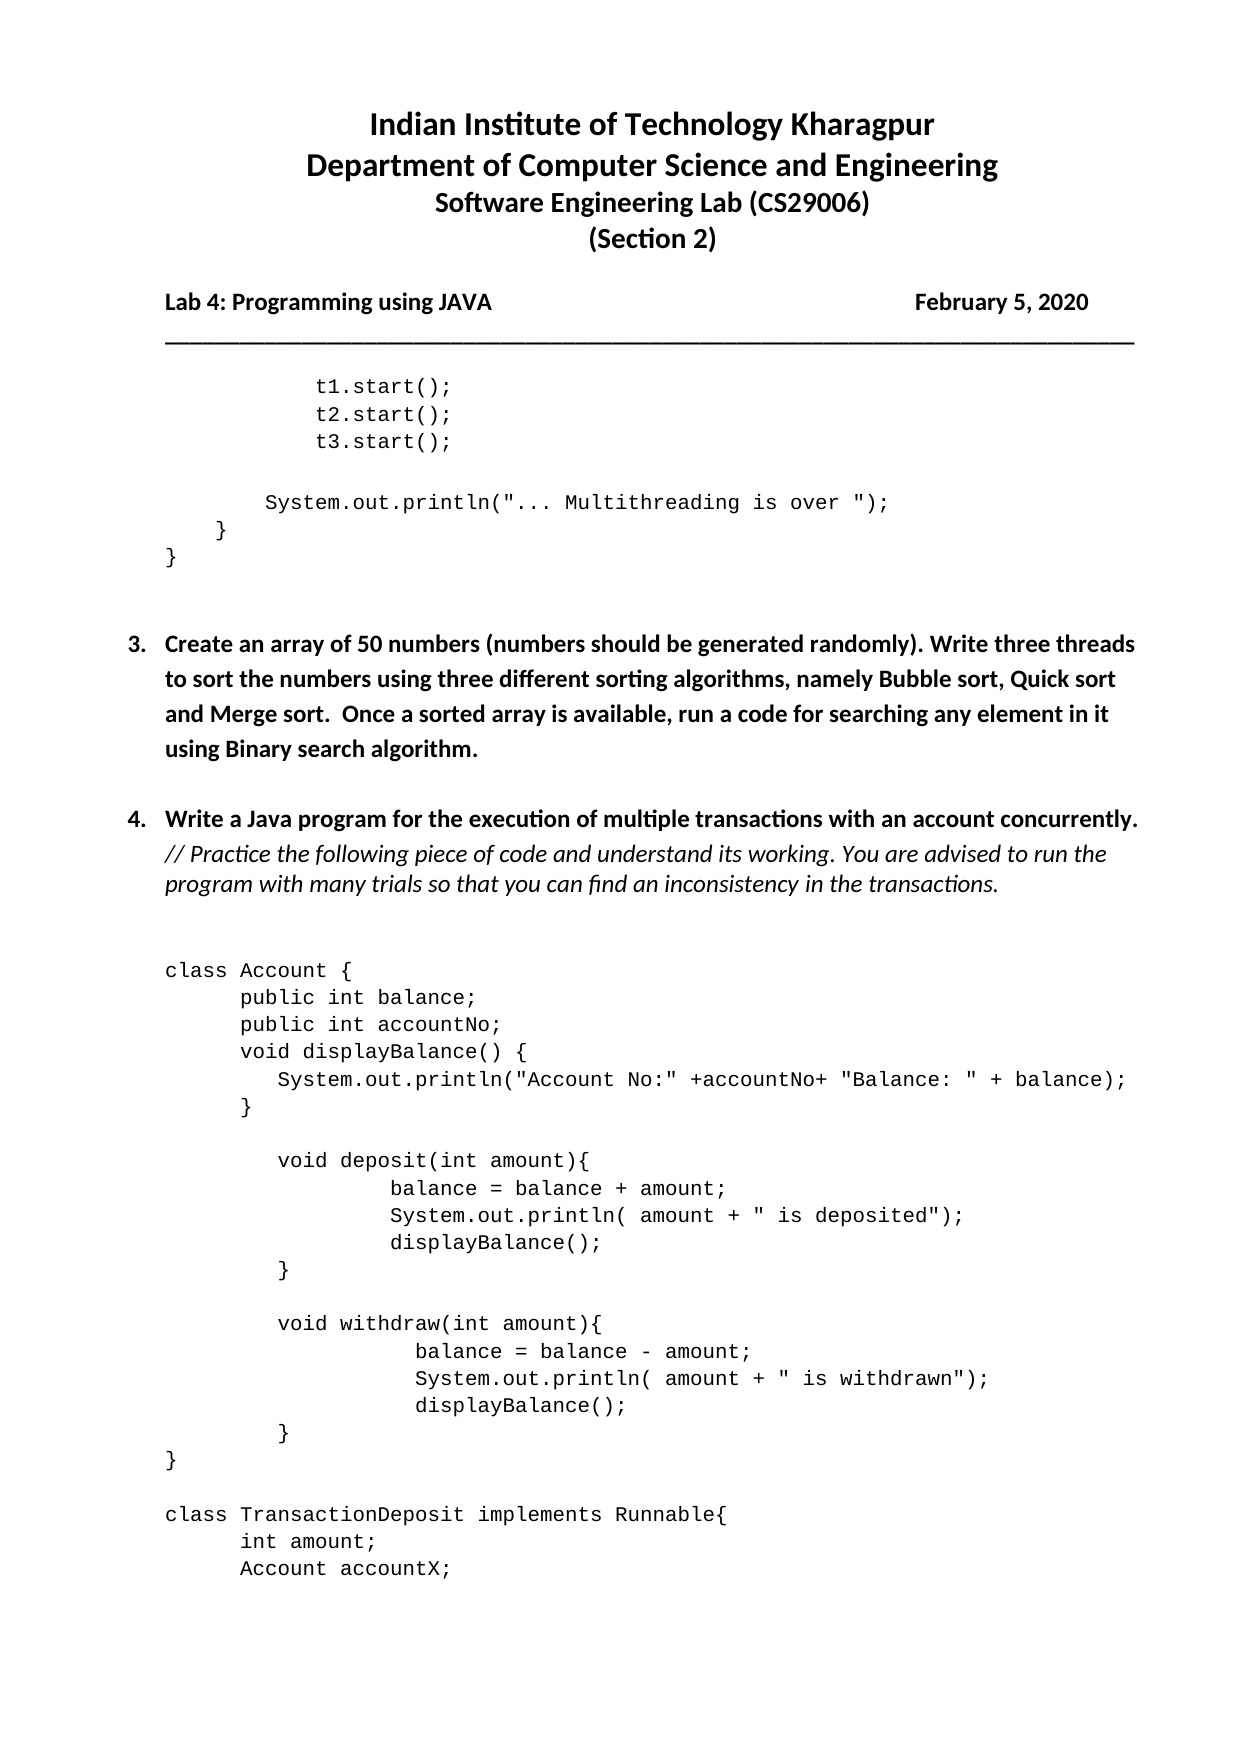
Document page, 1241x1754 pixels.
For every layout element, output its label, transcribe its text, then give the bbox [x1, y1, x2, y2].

list // Practice the following piece of code and understand its working. You are advised to run the program with many trials so that you can find an inconsistency in the transactions. [165, 838, 1140, 899]
text System.out.println( amount + " is withdrawn"); [165, 1368, 1140, 1391]
text void displayBalance() { [165, 1042, 1140, 1065]
text System.out.println( amount + " is deposited"); [165, 1205, 1140, 1228]
list t2.start(); [165, 403, 1140, 427]
list System.out.println("... Multithreading is over "); [165, 492, 1140, 516]
list Write a Java program for the execution of multiple transactions with an account concurrently. [127, 803, 1140, 833]
list t3.start(); [165, 431, 1140, 454]
list } [165, 546, 1140, 570]
text displayBalance(); [165, 1232, 1140, 1256]
text void withdraw(int amount){ [165, 1313, 1140, 1337]
text System.out.println("Account No:" +accountNo+ "Balance: " + balance); [165, 1069, 1140, 1092]
text displayBalance(); [165, 1395, 1140, 1419]
text } [165, 1259, 1140, 1283]
list } [165, 519, 1140, 543]
text void deposit(int amount){ [165, 1150, 1140, 1174]
text Account accountX; [165, 1558, 1140, 1582]
text class TransactionDeposit implements Runnable{ [165, 1504, 1140, 1527]
text public int balance; [165, 987, 1140, 1011]
text balance = balance - amount; [165, 1341, 1140, 1364]
text class Account { [165, 960, 1140, 984]
text int amount; [165, 1531, 1140, 1554]
text public int accountNo; [165, 1014, 1140, 1038]
text balance = balance + amount; [165, 1177, 1140, 1201]
text } [165, 1096, 1140, 1119]
list t1.start(); [165, 376, 1140, 400]
list Create an array of 50 numbers (numbers should be generated randomly). Write three threads to sort the numbers using three different sorting algorithms, namely Bubble sort, Quick sort and Merge sort. Once a sorted array is available, run a code for searching any element in it using Binary search algorithm. [127, 628, 1140, 763]
text } [165, 1422, 1140, 1446]
text } [165, 1449, 1140, 1473]
